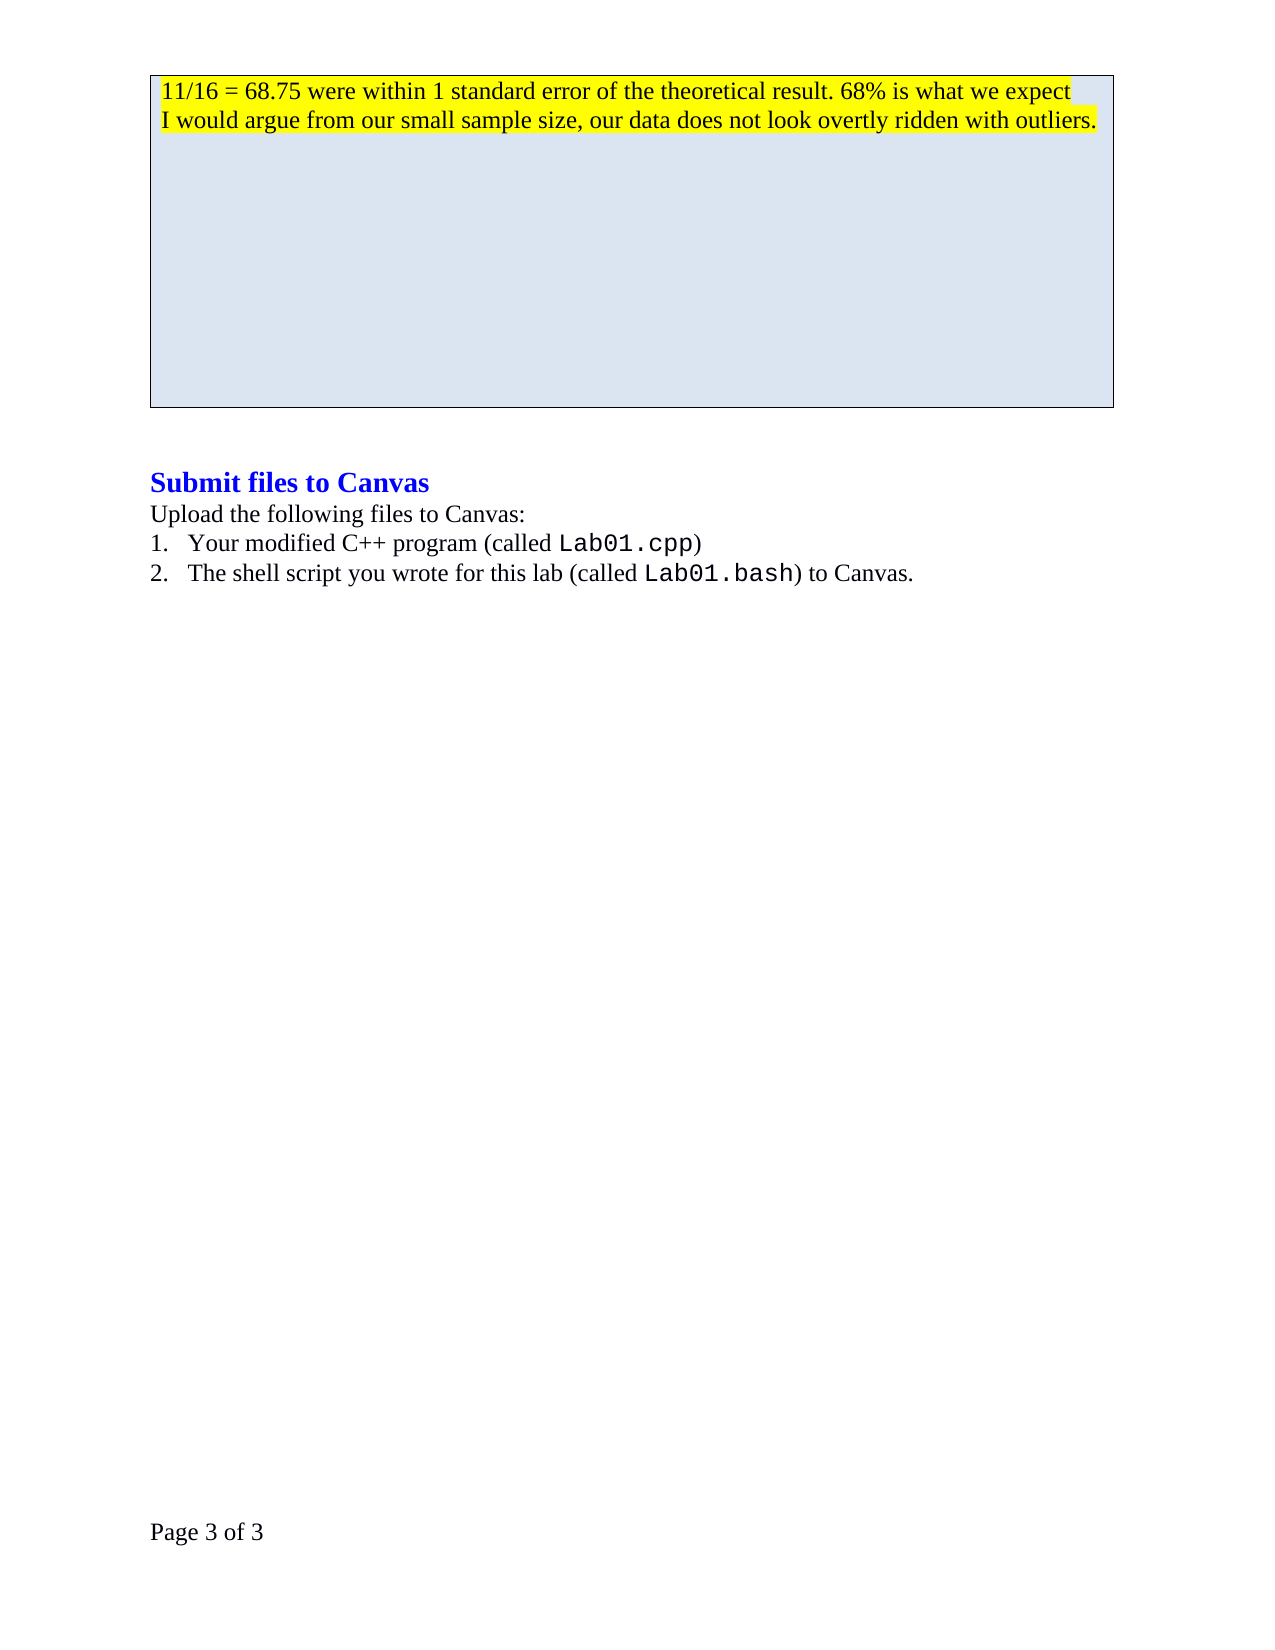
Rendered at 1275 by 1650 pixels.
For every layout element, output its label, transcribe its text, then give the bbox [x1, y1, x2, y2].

subtitle Submit files to Canvas [150, 465, 1125, 499]
table_header 11/16 = 68.75 were within 1 standard error of the theoretical result. 68% is what we expect I would argue from our small sample size, our data does not look overtly ridden with outliers. [151, 76, 1113, 407]
list Your modified C++ program (called Lab01.cpp) [150, 528, 1125, 558]
list The shell script you wrote for this lab (called Lab01.bash) to Canvas. [150, 558, 1125, 589]
text Upload the following files to Canvas: [150, 499, 1125, 528]
